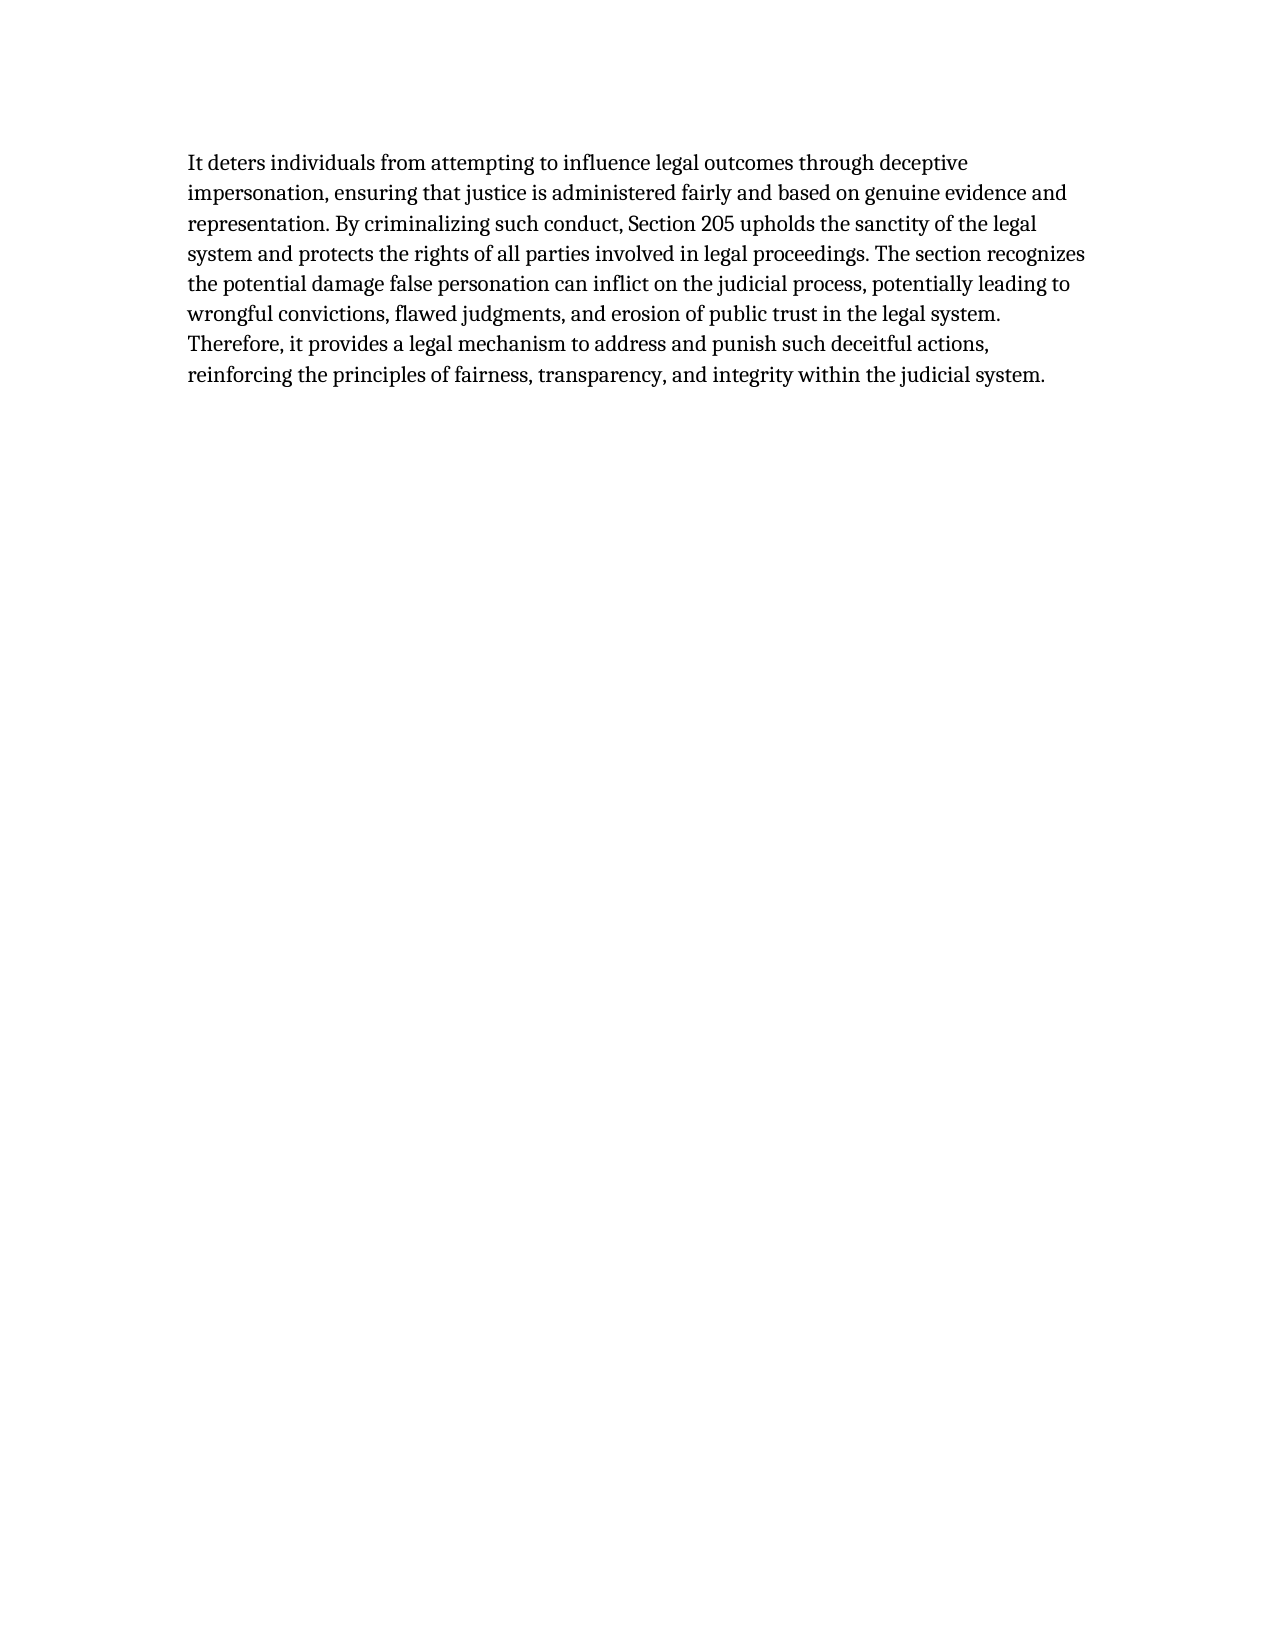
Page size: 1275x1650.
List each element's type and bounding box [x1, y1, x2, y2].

text [187, 150, 1087, 418]
